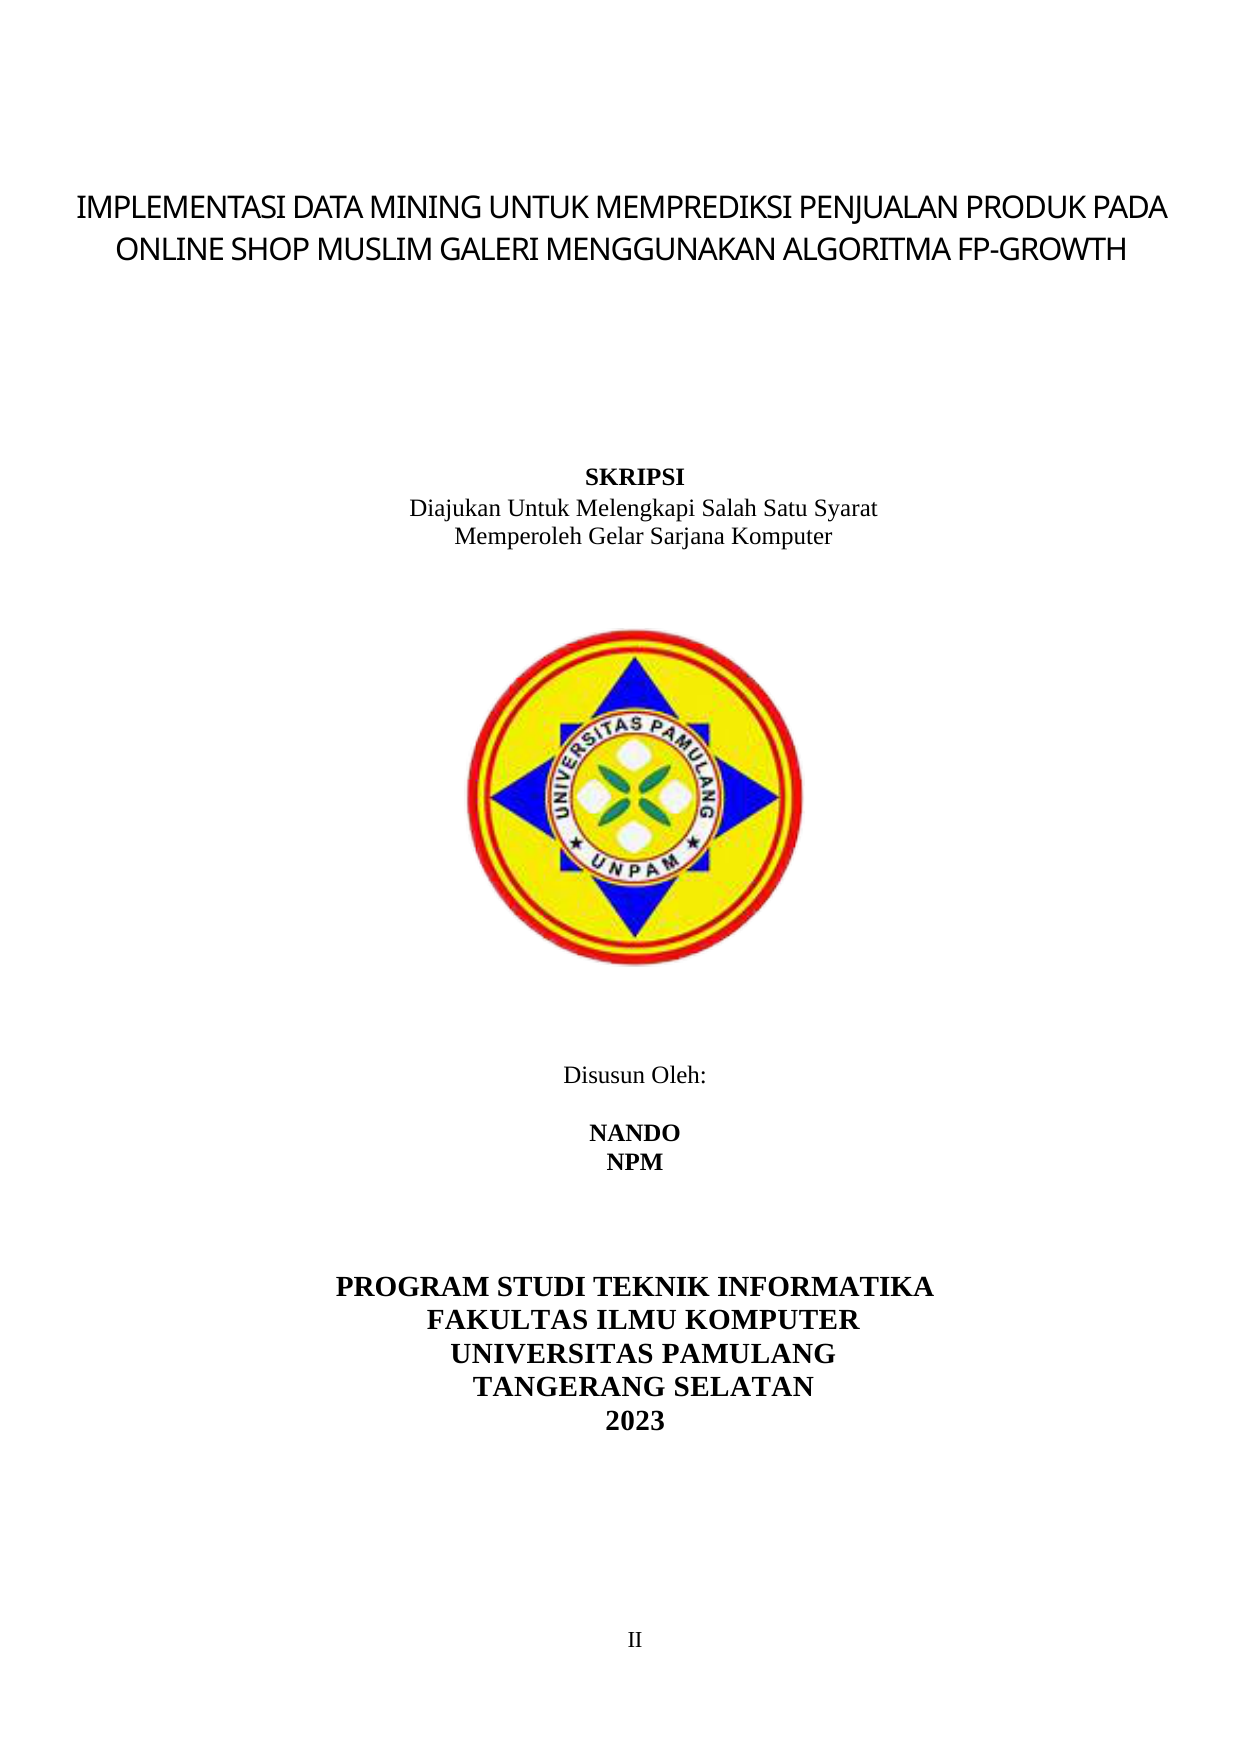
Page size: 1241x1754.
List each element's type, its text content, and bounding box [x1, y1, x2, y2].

text SKRIPSI [207, 462, 1063, 490]
text 2023 [207, 1403, 1063, 1437]
text PROGRAM STUDI TEKNIK INFORMATIKA [207, 1269, 1063, 1302]
text Diajukan Untuk Melengkapi Salah Satu Syarat [207, 493, 1080, 521]
picture [456, 621, 807, 969]
text FAKULTAS ILMU KOMPUTER [207, 1302, 1080, 1336]
text NPM [207, 1147, 1063, 1176]
text UNIVERSITAS PAMULANG [207, 1336, 1080, 1369]
text Memperoleh Gelar Sarjana Komputer [207, 521, 1080, 550]
text TANGERANG SELATAN [207, 1369, 1080, 1403]
text NANDO [207, 1118, 1063, 1147]
text Disusun Oleh: [207, 1061, 1063, 1089]
